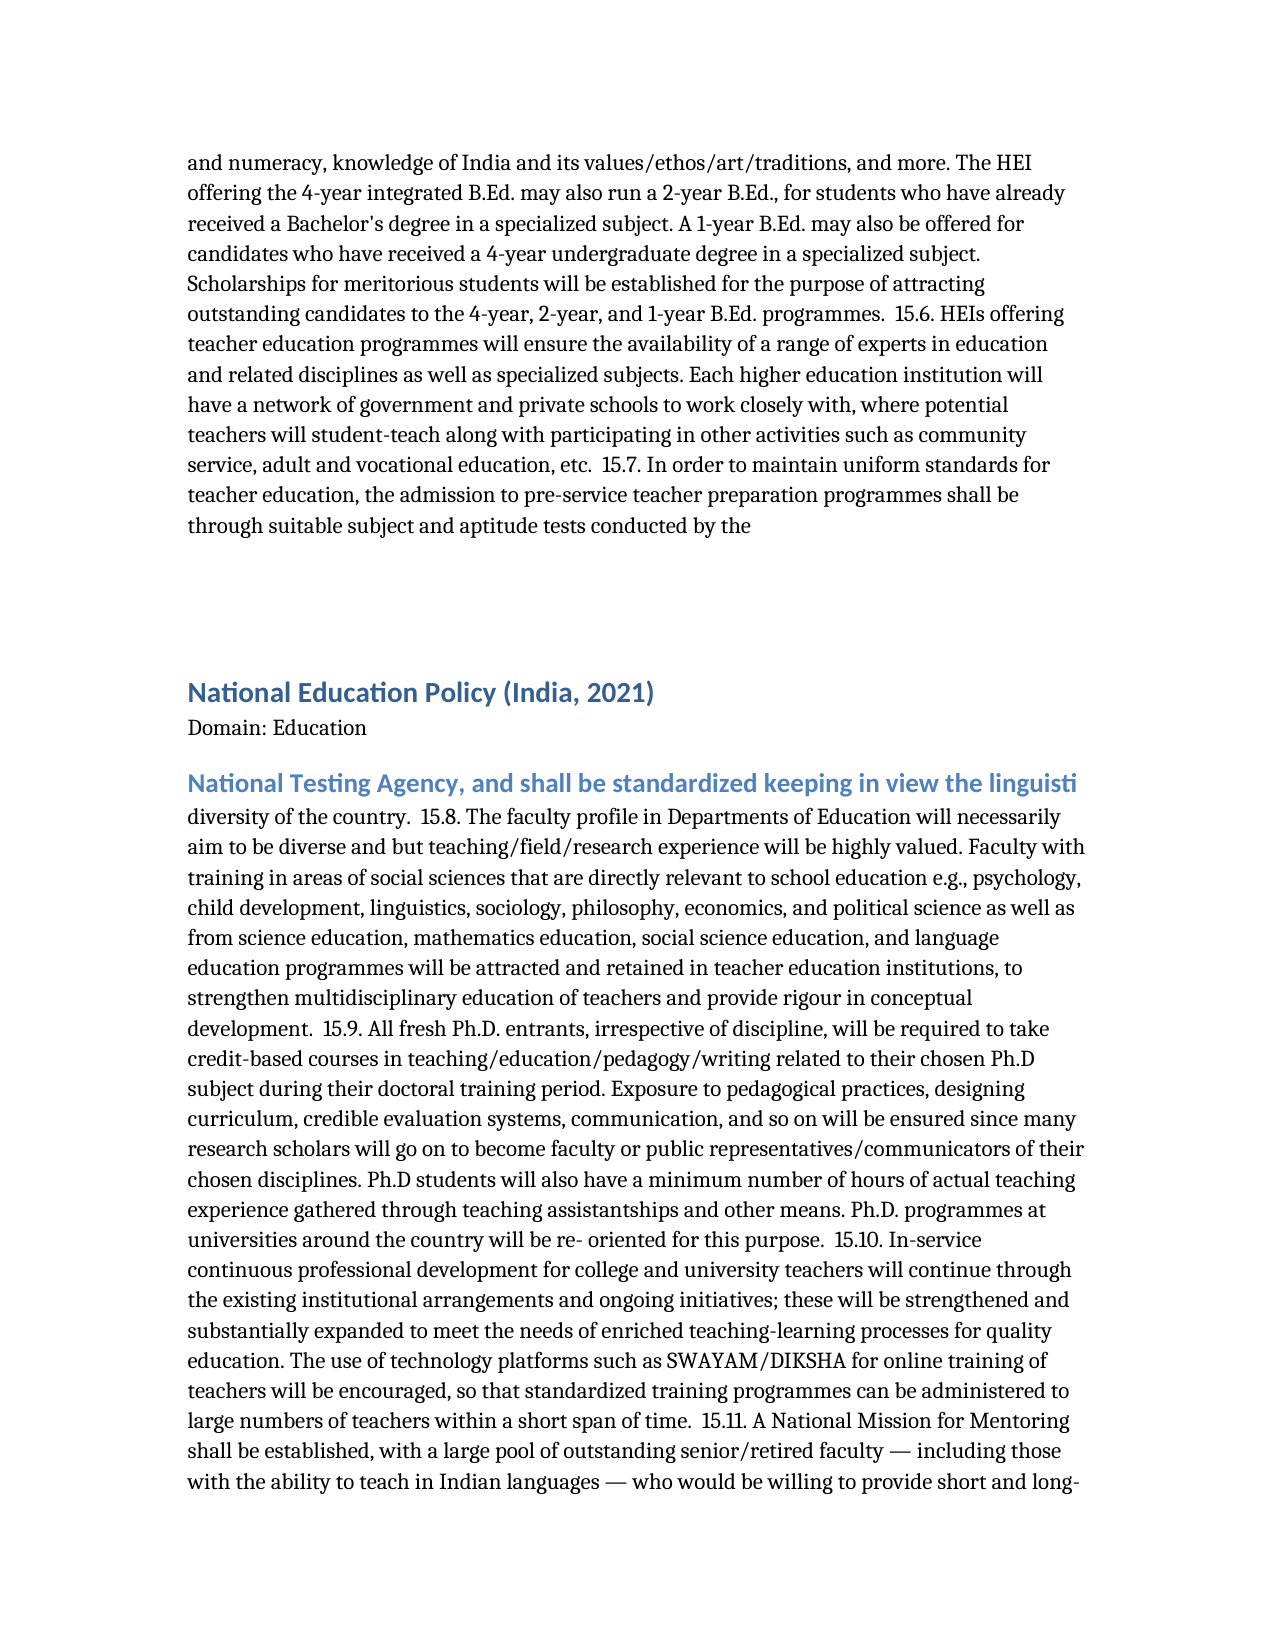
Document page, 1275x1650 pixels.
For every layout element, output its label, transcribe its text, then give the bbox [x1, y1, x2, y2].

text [187, 804, 1087, 1495]
subtitle National Education Policy (India, 2021) [187, 674, 1087, 709]
subtitle National Testing Agency, and shall be standardized keeping in view the linguisti [187, 766, 1087, 799]
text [187, 150, 1087, 539]
text Domain: Education [187, 715, 1087, 741]
